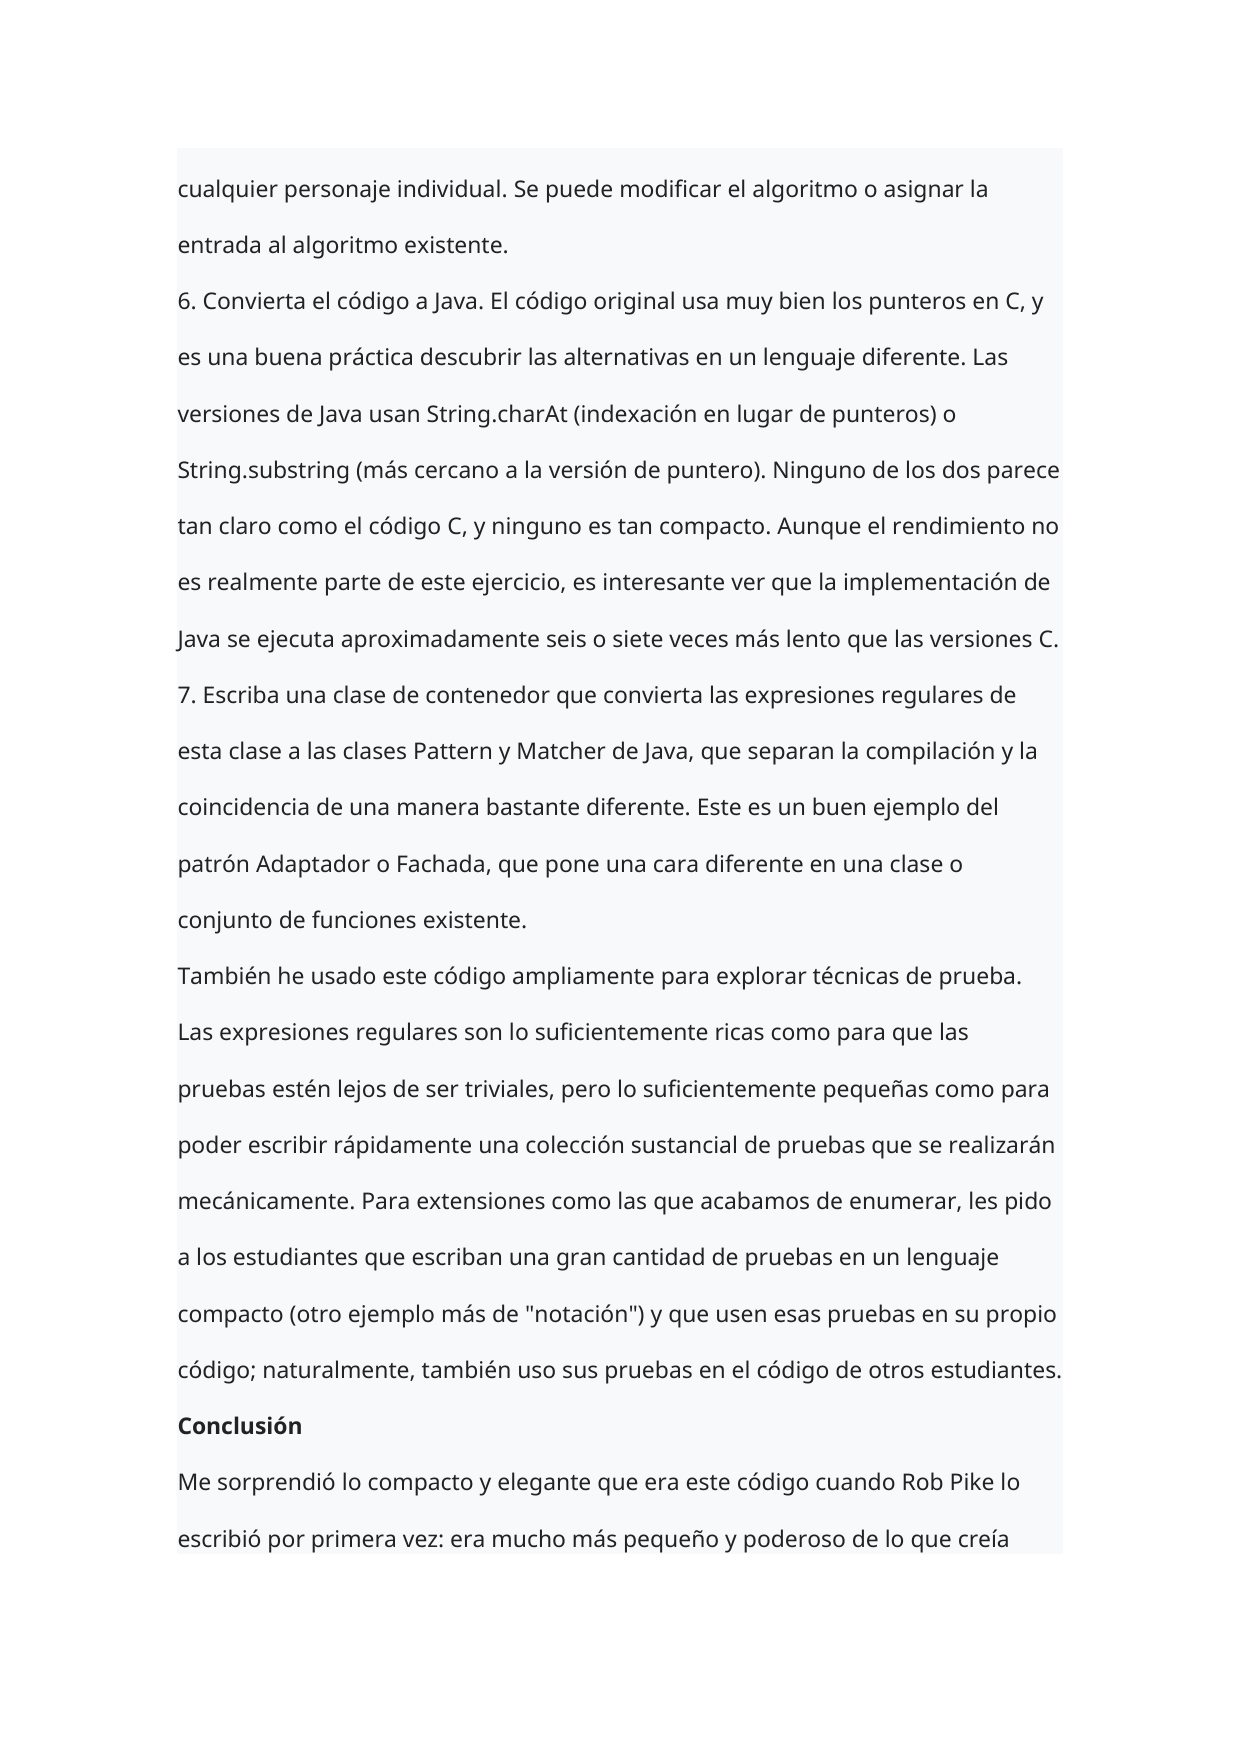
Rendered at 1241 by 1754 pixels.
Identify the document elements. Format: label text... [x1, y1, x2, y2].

text 7. Escriba una clase de contenedor que convierta las expresiones regulares de esta clase a las clases Pattern y Matcher de Java, que separan la compilación y la coincidencia de una manera bastante diferente. Este es un buen ejemplo del patrón Adaptador o Fachada, que pone una cara diferente en una clase o conjunto de funciones existente. [177, 654, 1063, 935]
text Conclusión [177, 1385, 1063, 1441]
text 6. Convierta el código a Java. El código original usa muy bien los punteros en C, y es una buena práctica descubrir las alternativas en un lenguaje diferente. Las versiones de Java usan String.charAt (indexación en lugar de punteros) o String.substring (más cercano a la versión de puntero). Ninguno de los dos parece tan claro como el código C, y ninguno es tan compacto. Aunque el rendimiento no es realmente parte de este ejercicio, es interesante ver que la implementación de Java se ejecuta aproximadamente seis o siete veces más lento que las versiones C. [177, 260, 1063, 654]
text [177, 1441, 1063, 1554]
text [177, 148, 1063, 260]
text También he usado este código ampliamente para explorar técnicas de prueba. Las expresiones regulares son lo suficientemente ricas como para que las pruebas estén lejos de ser triviales, pero lo suficientemente pequeñas como para poder escribir rápidamente una colección sustancial de pruebas que se realizarán mecánicamente. Para extensiones como las que acabamos de enumerar, les pido a los estudiantes que escriban una gran cantidad de pruebas en un lenguaje compacto (otro ejemplo más de "notación") y que usen esas pruebas en su propio código; naturalmente, también uso sus pruebas en el código de otros estudiantes. [177, 935, 1063, 1385]
